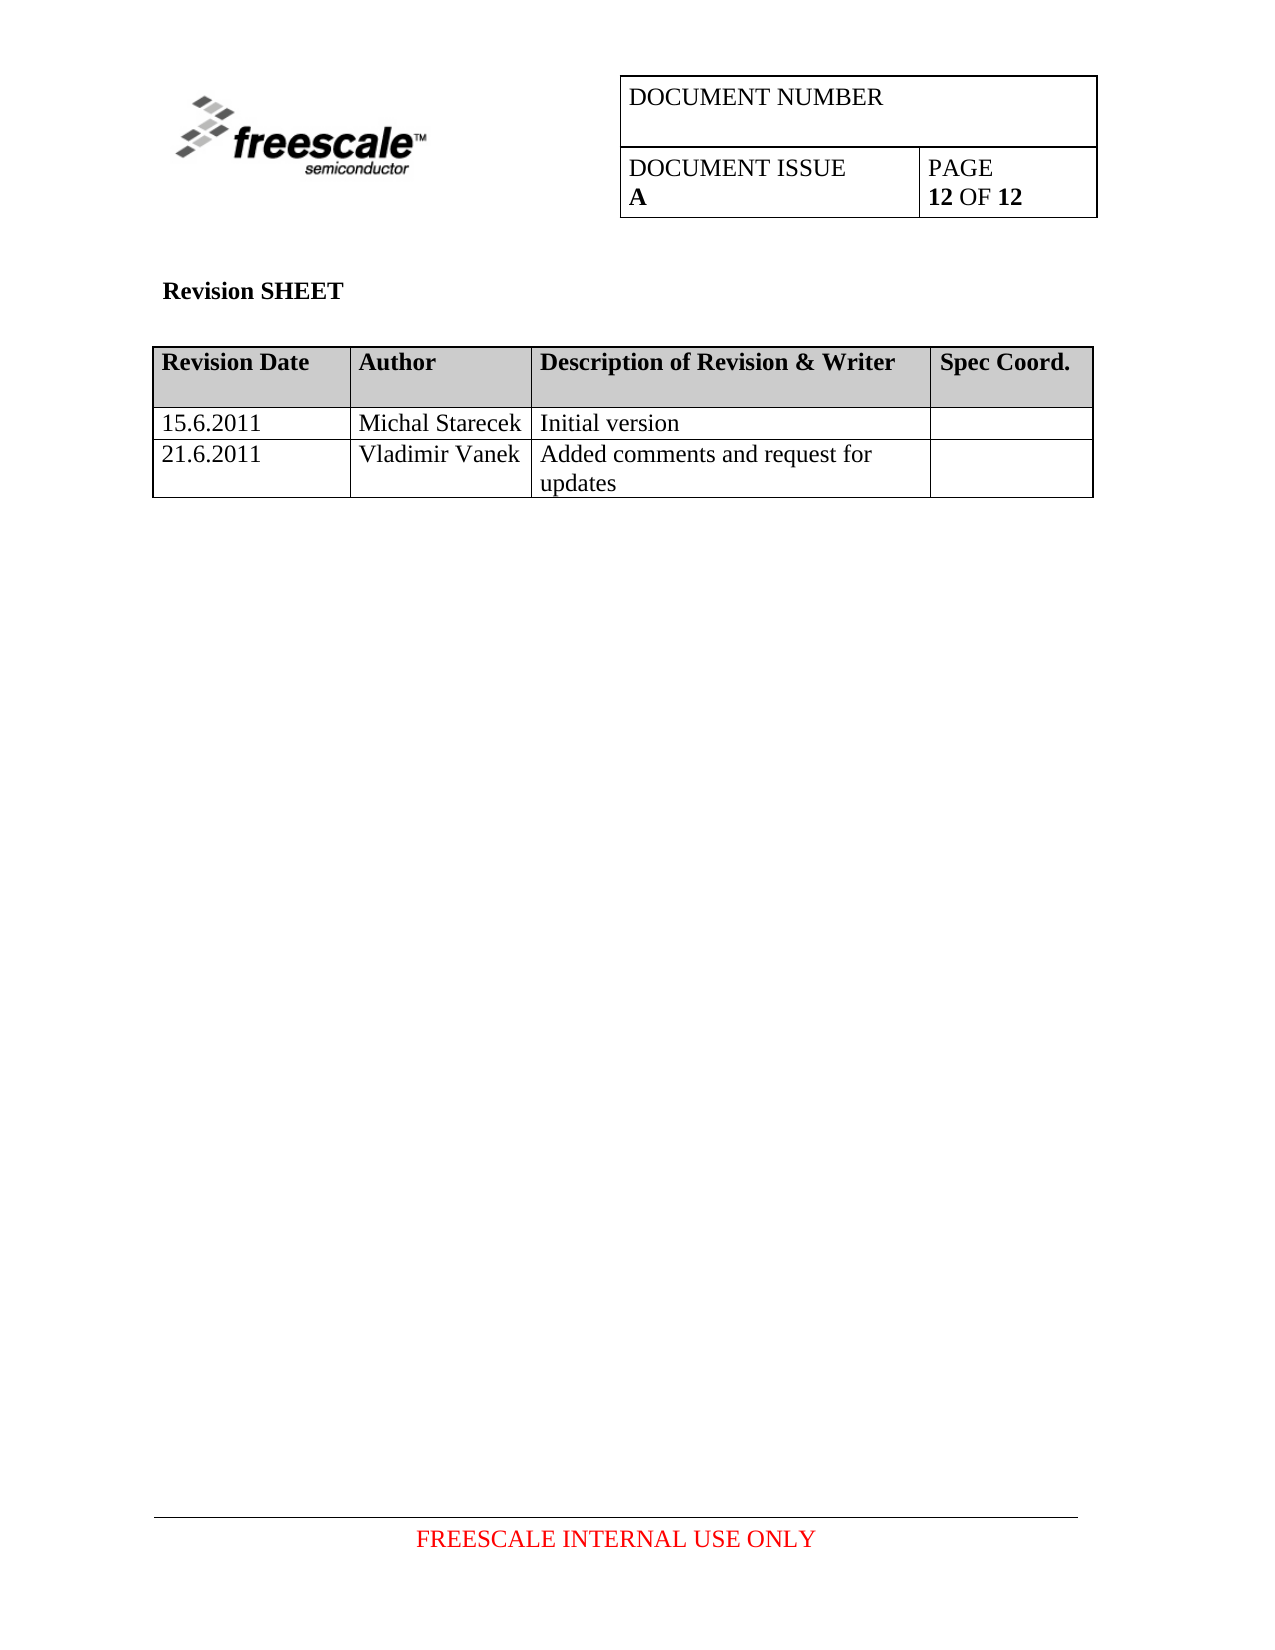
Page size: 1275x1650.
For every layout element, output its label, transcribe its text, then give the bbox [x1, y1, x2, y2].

table_cell Initial version [532, 408, 930, 438]
table_header Description of Revision & Writer [532, 348, 930, 407]
table_cell Vladimir Vanek [351, 440, 531, 496]
table_cell 21.6.2011 [154, 440, 350, 496]
table_cell [931, 408, 1092, 438]
table_header Spec Coord. [931, 348, 1092, 407]
table_header Author [351, 348, 531, 407]
picture [162, 82, 433, 188]
table_cell [931, 440, 1092, 496]
table_cell Added comments and request for updates [532, 440, 930, 496]
table_cell 15.6.2011 [154, 408, 350, 438]
table_header Revision Date [154, 348, 350, 407]
text Revision SHEET [162, 276, 1018, 305]
table_cell Michal Starecek [351, 408, 531, 438]
